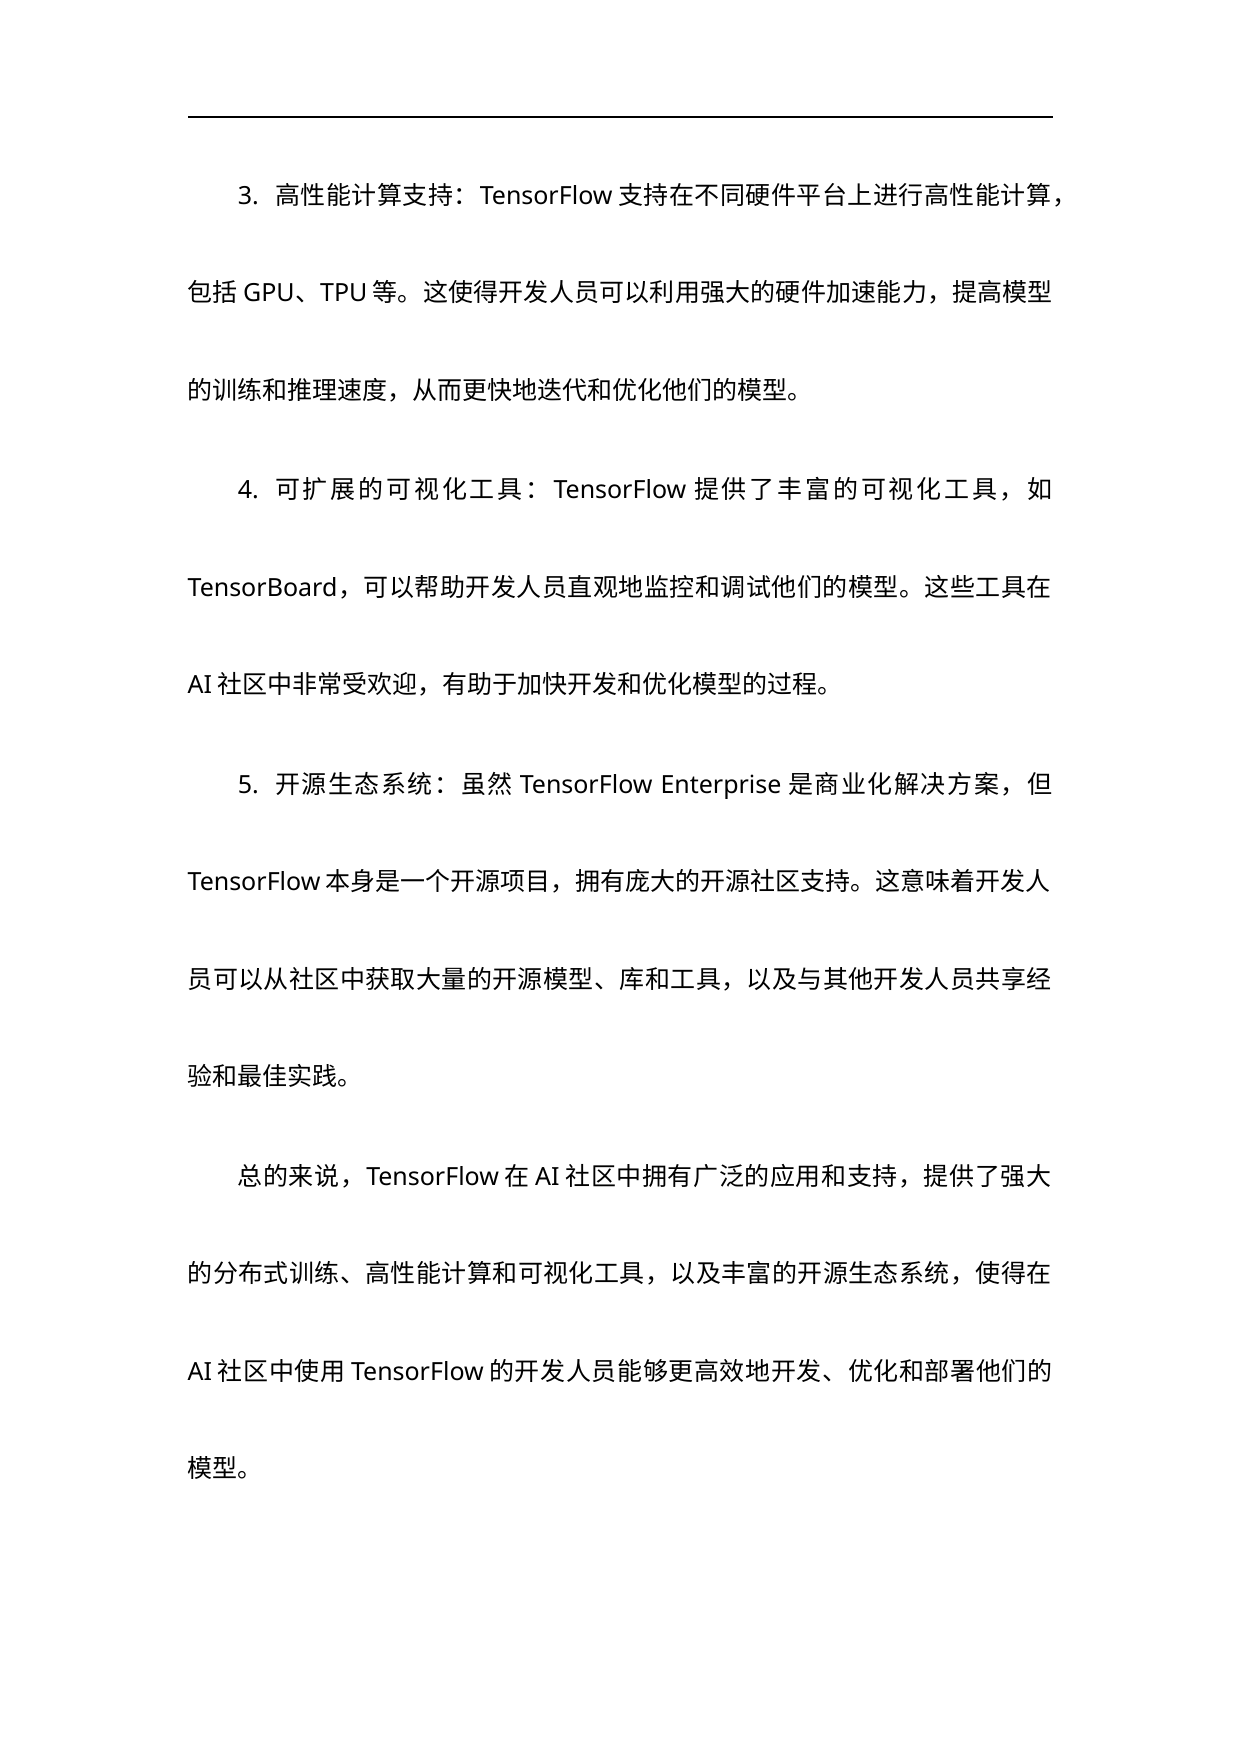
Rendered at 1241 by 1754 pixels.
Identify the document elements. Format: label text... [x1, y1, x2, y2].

text 总的来说，TensorFlow在AI社区中拥有广泛的应用和支持，提供了强大的分布式训练、高性能计算和可视化工具，以及丰富的开源生态系统，使得在AI社区中使用TensorFlow的开发人员能够更高效地开发、优化和部署他们的模型。 [187, 1142, 1053, 1499]
list 可扩展的可视化工具：TensorFlow提供了丰富的可视化工具，如TensorBoard，可以帮助开发人员直观地监控和调试他们的模型。这些工具在AI社区中非常受欢迎，有助于加快开发和优化模型的过程。 [187, 455, 1053, 715]
list 开源生态系统：虽然TensorFlow Enterprise是商业化解决方案，但TensorFlow本身是一个开源项目，拥有庞大的开源社区支持。这意味着开发人员可以从社区中获取大量的开源模型、库和工具，以及与其他开发人员共享经验和最佳实践。 [187, 750, 1053, 1107]
list 高性能计算支持：TensorFlow支持在不同硬件平台上进行高性能计算，包括GPU、TPU等。这使得开发人员可以利用强大的硬件加速能力，提高模型的训练和推理速度，从而更快地迭代和优化他们的模型。 [187, 161, 1053, 421]
